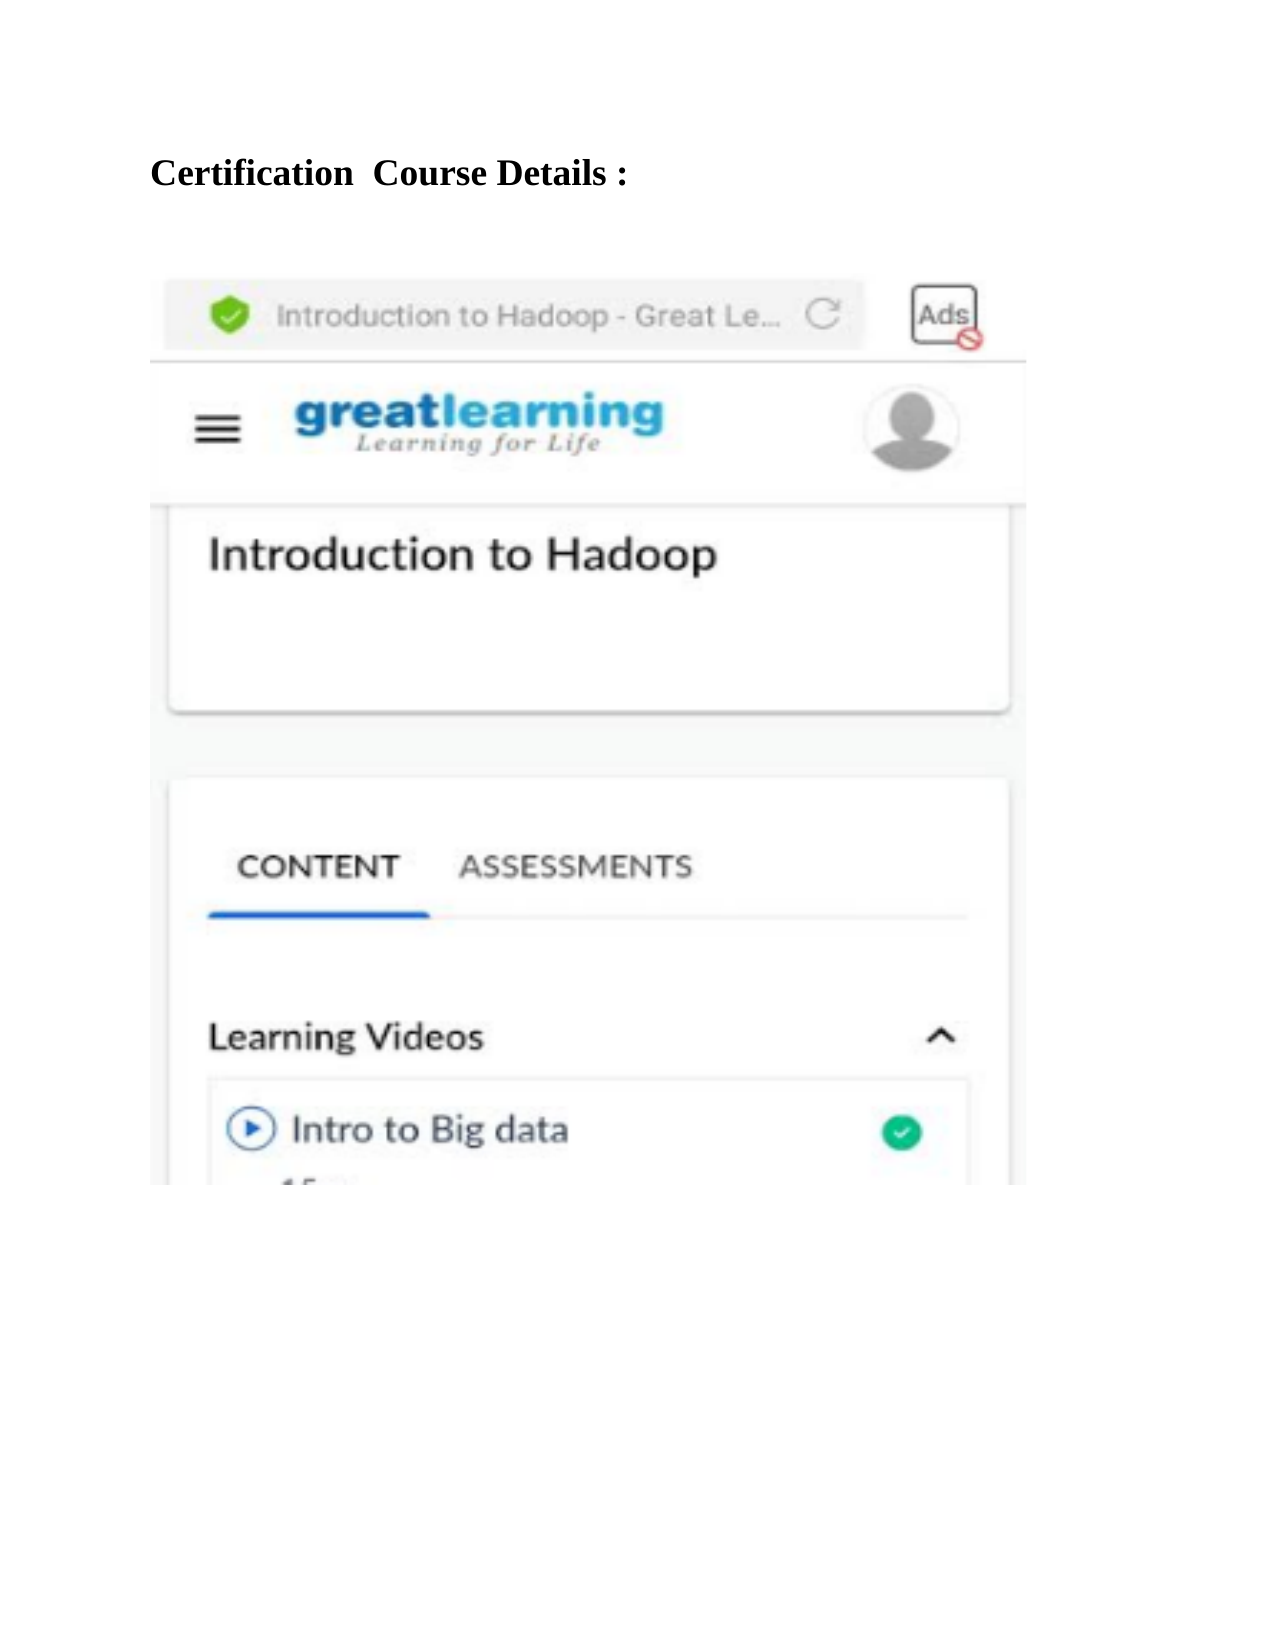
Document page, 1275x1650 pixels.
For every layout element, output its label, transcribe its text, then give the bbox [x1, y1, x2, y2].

picture [150, 273, 1027, 1185]
text Certification Course Details : [150, 150, 1125, 193]
